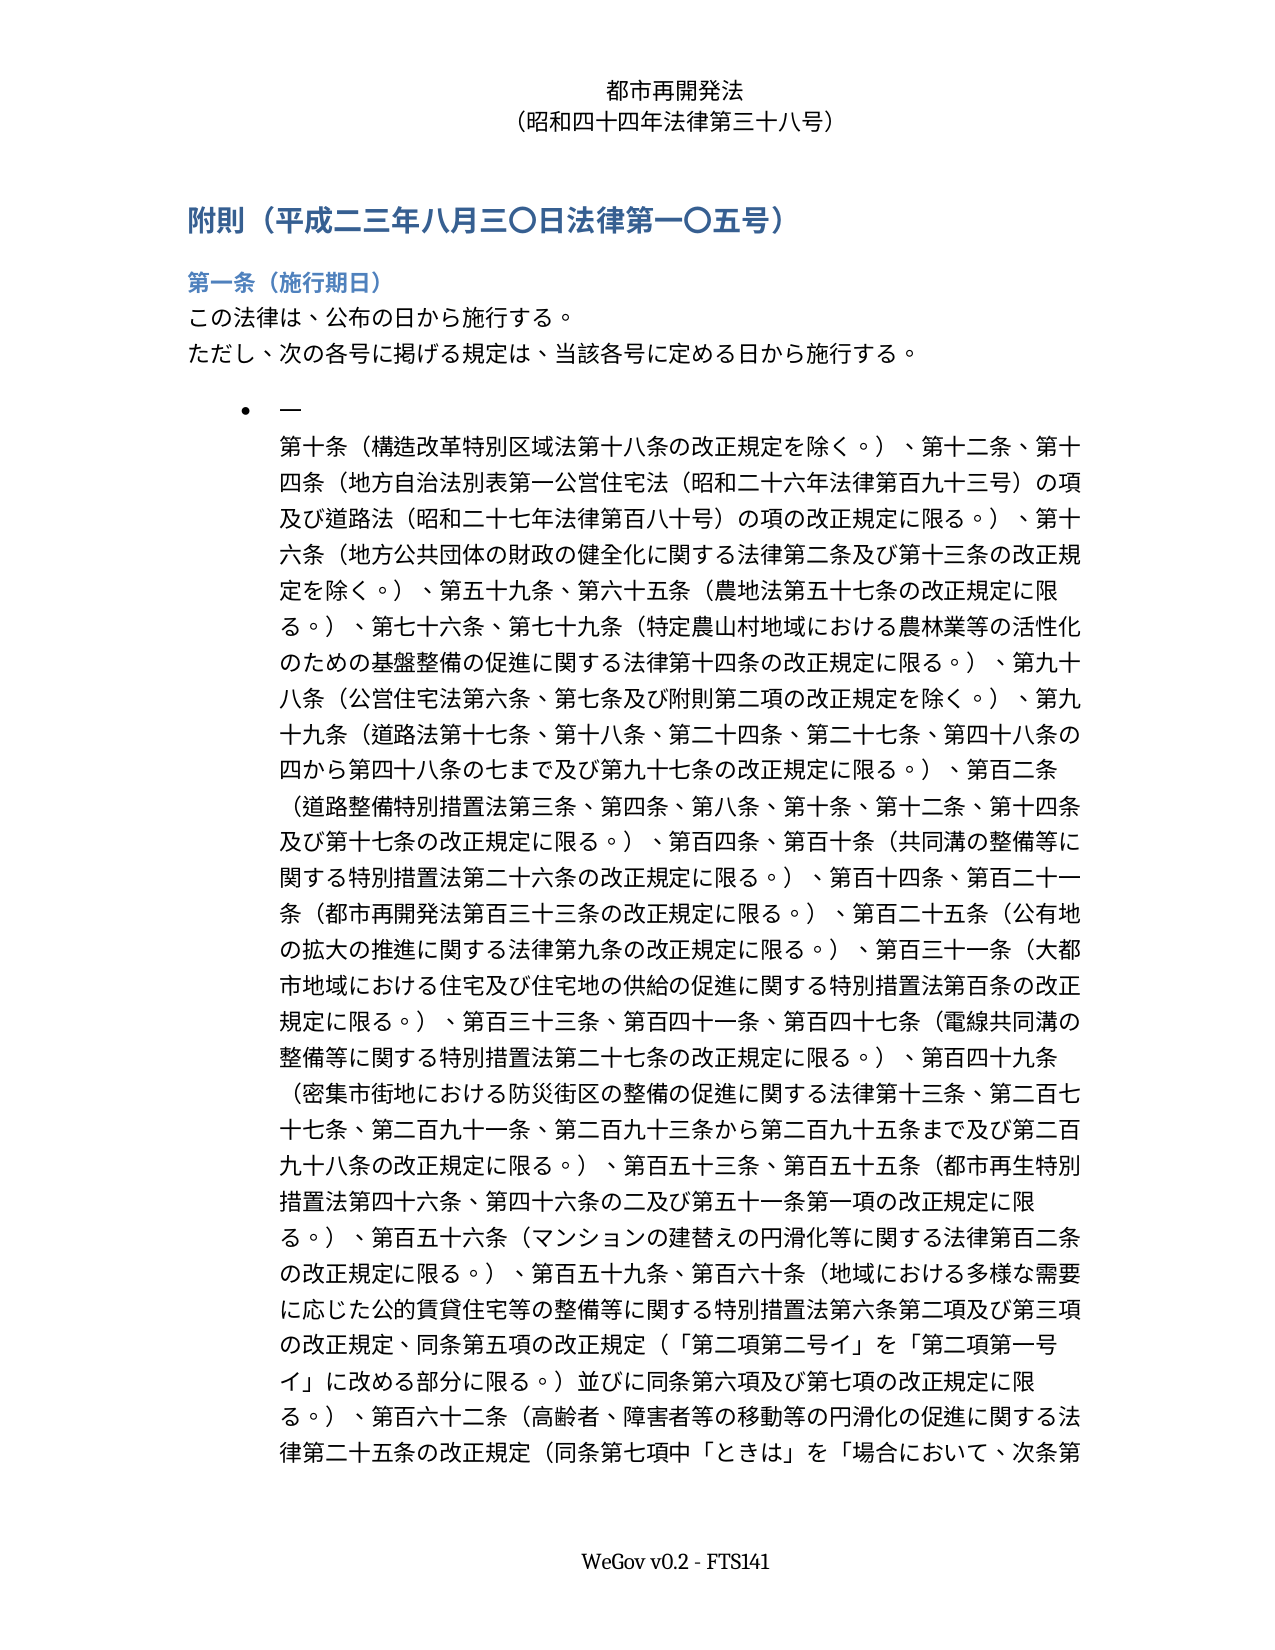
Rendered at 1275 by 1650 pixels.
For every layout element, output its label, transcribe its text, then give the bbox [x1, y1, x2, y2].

text この法律は、公布の日から施行する。 ただし、次の各号に掲げる規定は、当該各号に定める日から施行する。 [187, 302, 1087, 369]
subtitle 第一条（施行期日） [187, 266, 1087, 298]
subtitle 附則（平成二三年八月三〇日法律第一〇五号） [187, 200, 1087, 240]
